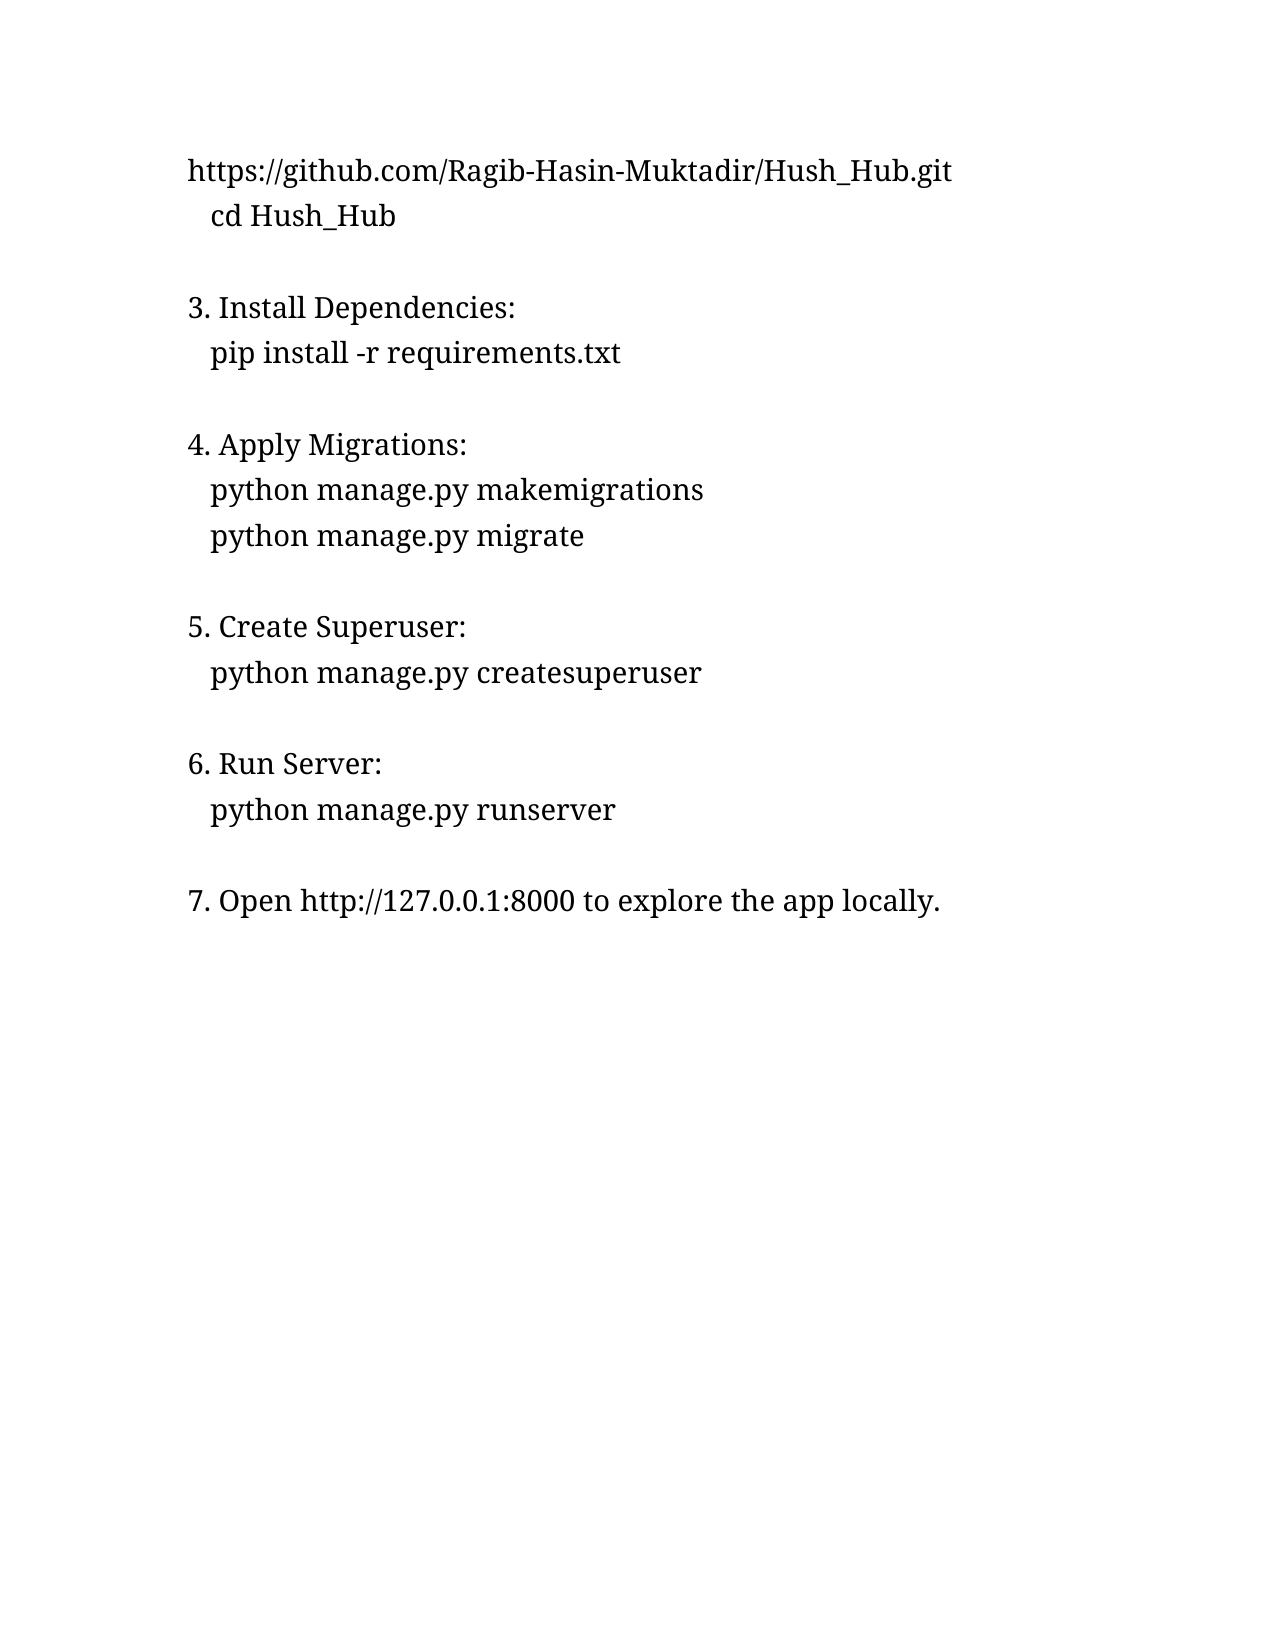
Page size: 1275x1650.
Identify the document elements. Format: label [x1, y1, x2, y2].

text [187, 150, 1087, 920]
